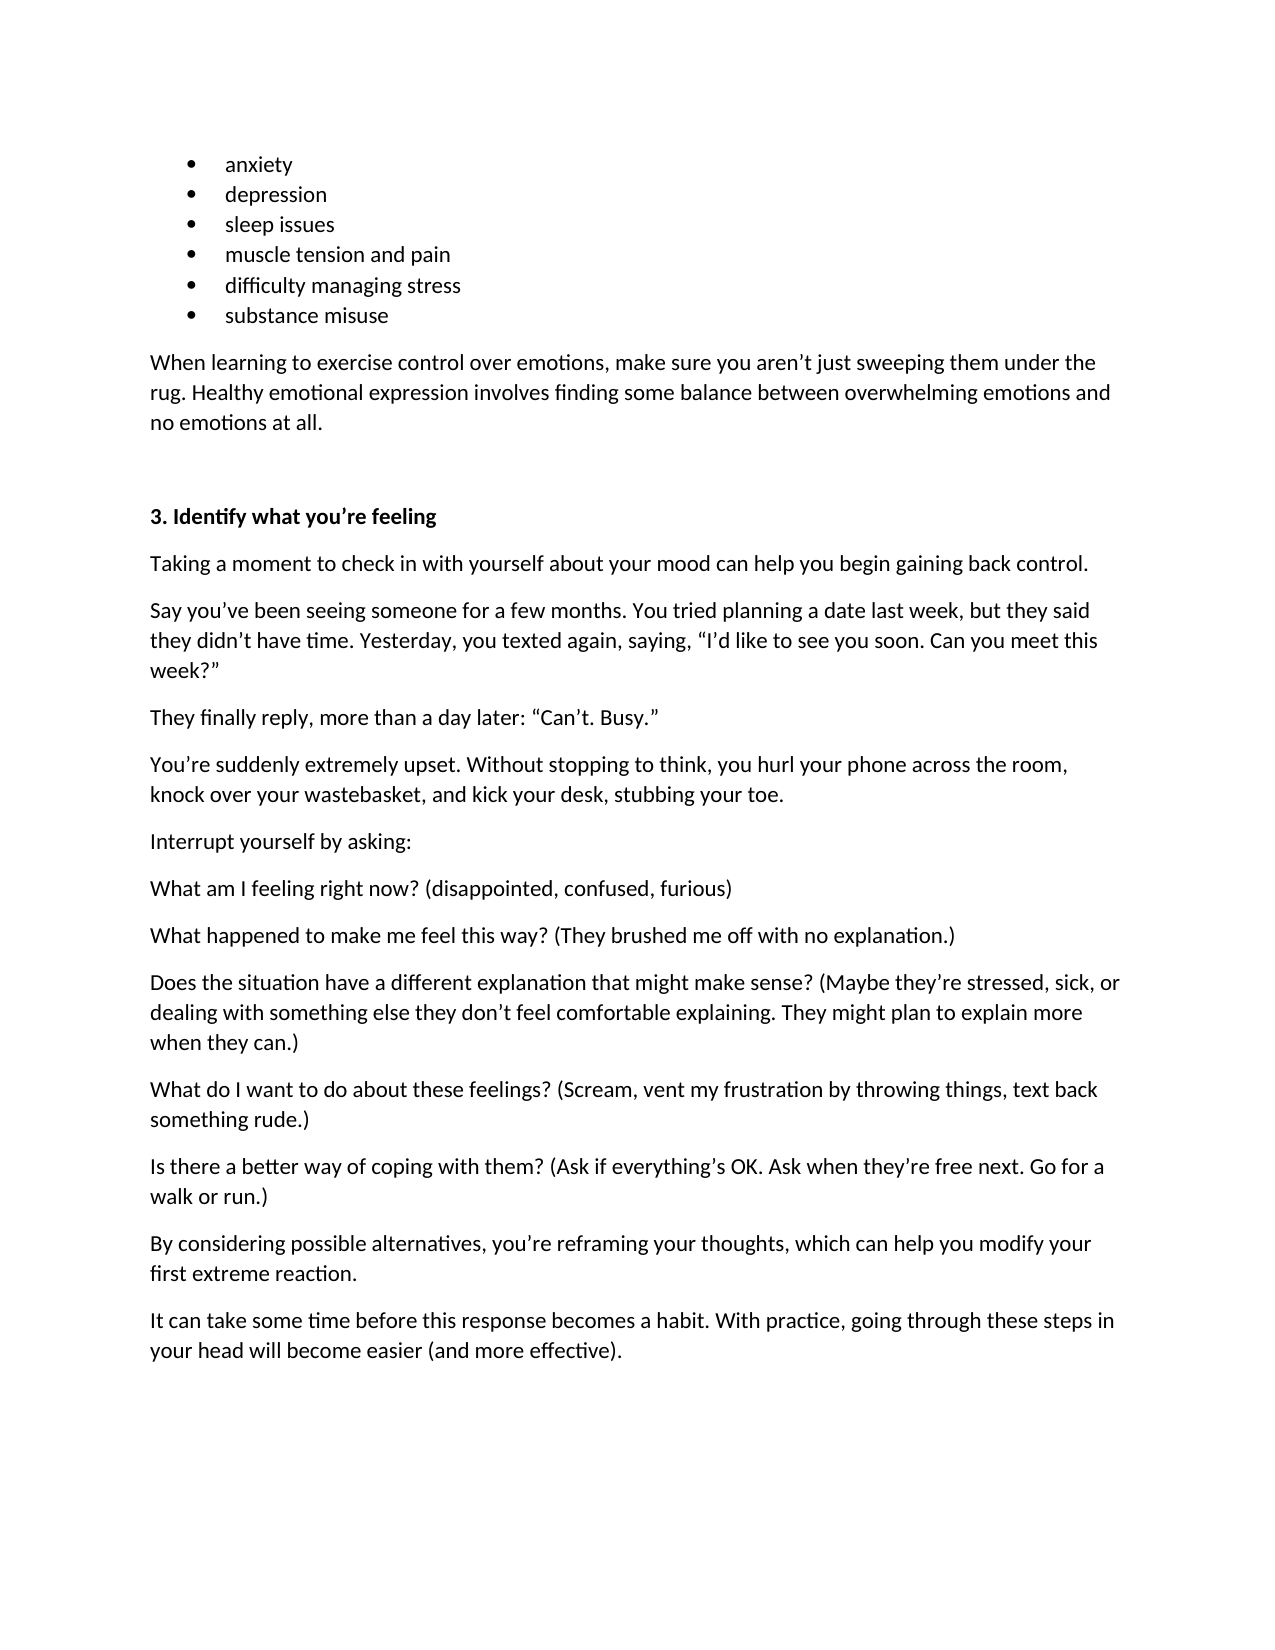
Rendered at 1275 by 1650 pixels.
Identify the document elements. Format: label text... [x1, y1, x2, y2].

text It can take some time before this response becomes a habit. With practice, going through these steps in your head will become easier (and more effective). [150, 1306, 1125, 1364]
list muscle tension and pain [187, 241, 1125, 269]
text Say you’ve been seeing someone for a few months. You tried planning a date last week, but they said they didn’t have time. Yesterday, you texted again, saying, “I’d like to see you soon. Can you meet this week?” [150, 596, 1125, 684]
text Does the situation have a different explanation that might make sense? (Maybe they’re stressed, sick, or dealing with something else they don’t feel comfortable explaining. They might plan to explain more when they can.) [150, 968, 1125, 1056]
text What am I feeling right now? (disappointed, confused, furious) [150, 874, 1125, 902]
list substance misuse [187, 301, 1125, 329]
text Taking a moment to check in with yourself about your mood can help you begin gaining back control. [150, 549, 1125, 577]
text By considering possible alternatives, you’re reframing your thoughts, which can help you modify your first extreme reaction. [150, 1229, 1125, 1287]
list anxiety [187, 150, 1125, 178]
list difficulty managing stress [187, 271, 1125, 299]
list sleep issues [187, 210, 1125, 238]
text What happened to make me feel this way? (They brushed me off with no explanation.) [150, 921, 1125, 949]
text Interrupt yourself by asking: [150, 827, 1125, 855]
text When learning to exercise control over emotions, make sure you aren’t just sweeping them under the rug. Healthy emotional expression involves finding some balance between overwhelming emotions and no emotions at all. [150, 348, 1125, 436]
text You’re suddenly extremely upset. Without stopping to think, you hurl your phone across the room, knock over your wastebasket, and kick your desk, stubbing your toe. [150, 750, 1125, 808]
list depression [187, 180, 1125, 208]
text They finally reply, more than a day later: “Can’t. Busy.” [150, 703, 1125, 731]
text Is there a better way of coping with them? (Ask if everything’s OK. Ask when they’re free next. Go for a walk or run.) [150, 1152, 1125, 1210]
text What do I want to do about these feelings? (Scream, vent my frustration by throwing things, text back something rude.) [150, 1075, 1125, 1133]
text 3. Identify what you’re feeling [150, 502, 1125, 530]
